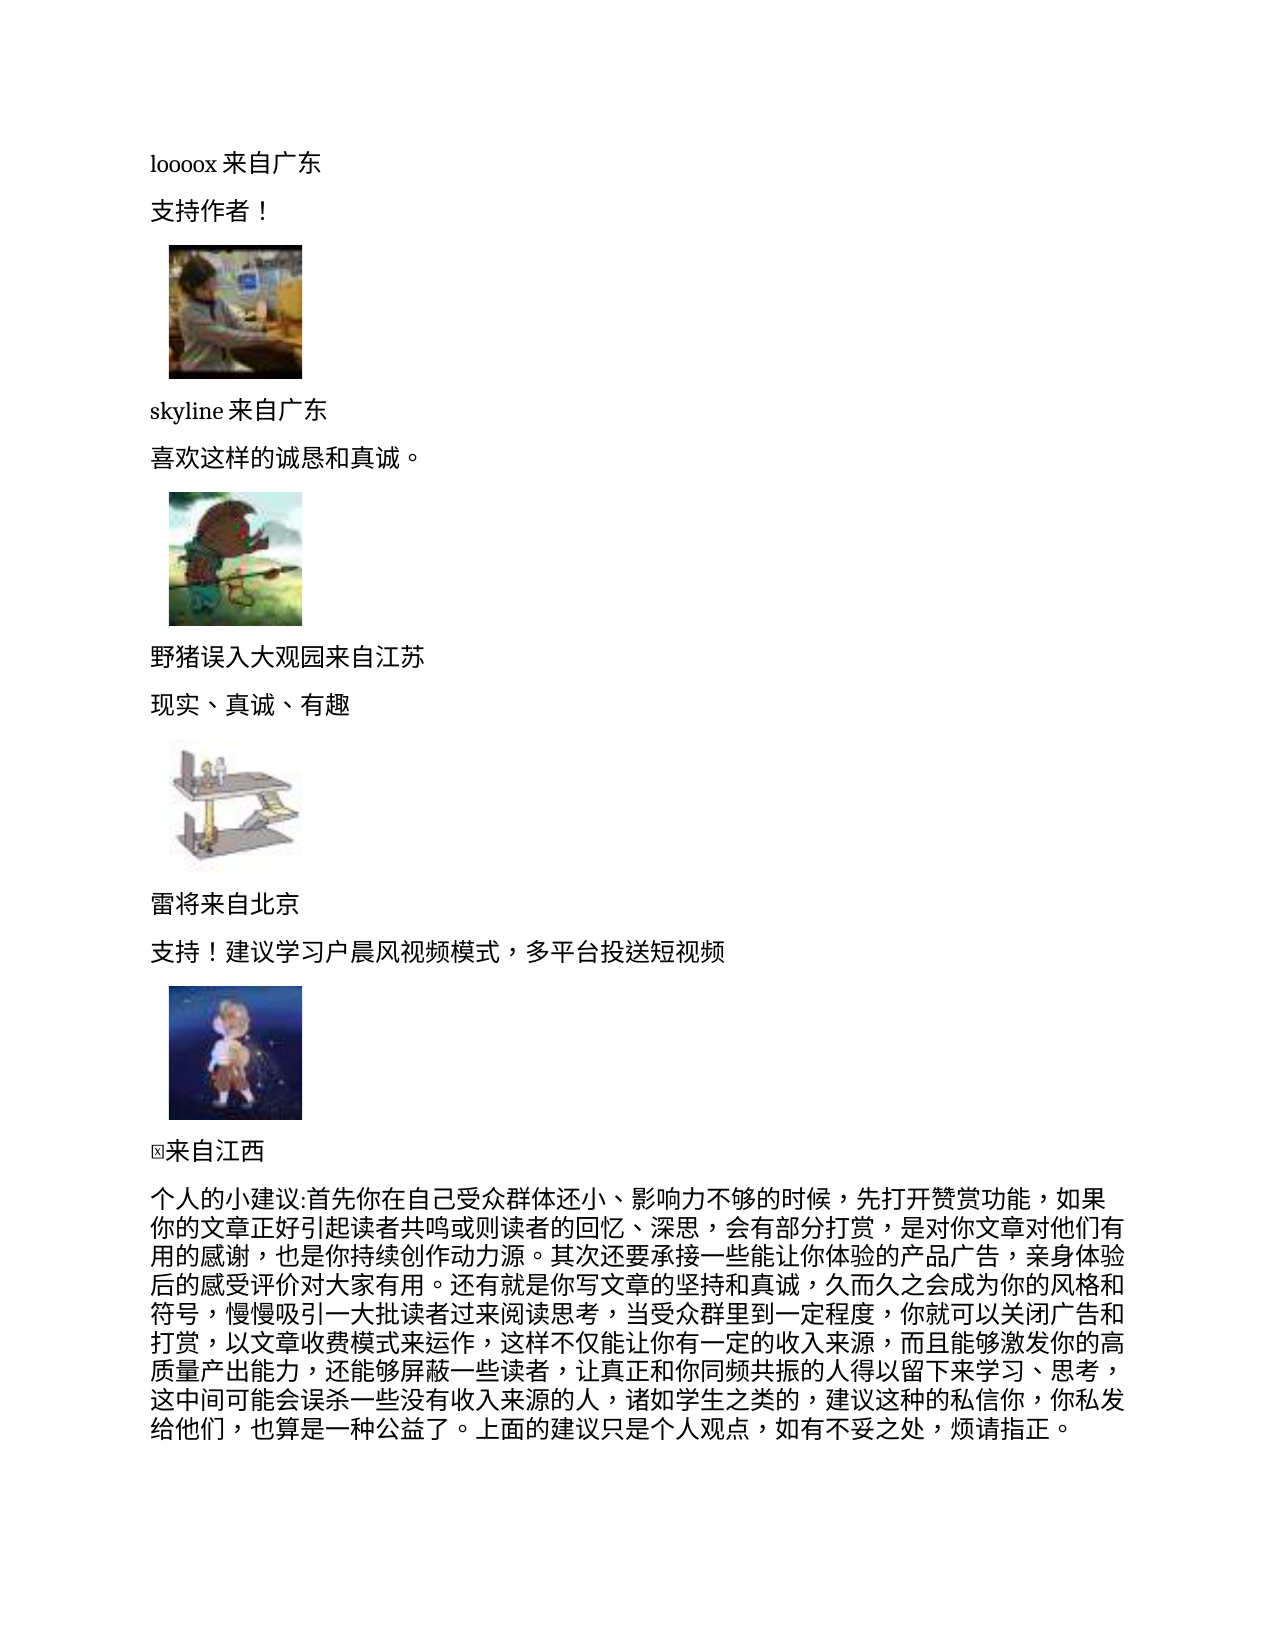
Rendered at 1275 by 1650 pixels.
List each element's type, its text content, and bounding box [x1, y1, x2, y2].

text 个人的小建议:首先你在自己受众群体还小、影响力不够的时候，先打开赞赏功能，如果你的文章正好引起读者共鸣或则读者的回忆、深思，会有部分打赏，是对你文章对他们有用的感谢，也是你持续创作动力源。其次还要承接一些能让你体验的产品广告，亲身体验后的感受评价对大家有用。还有就是你写文章的坚持和真诚，久而久之会成为你的风格和符号，慢慢吸引一大批读者过来阅读思考，当受众群里到一定程度，你就可以关闭广告和打赏，以文章收费模式来运作，这样不仅能让你有一定的收入来源，而且能够激发你的高质量产出能力，还能够屏蔽一些读者，让真正和你同频共振的人得以留下来学习、思考，这中间可能会误杀一些没有收入来源的人，诸如学生之类的，建议这种的私信你，你私发给他们，也算是一种公益了。上面的建议只是个人观点，如有不妥之处，烦请指正。 [150, 1186, 1125, 1444]
picture [168, 492, 303, 626]
text 支持！建议学习户晨风视频模式，多平台投送短视频 [150, 939, 1125, 967]
text 喜欢这样的诚恳和真诚。 [150, 444, 1125, 473]
picture [168, 245, 303, 379]
text 支持作者！ [150, 197, 1125, 226]
text skyline来自广东 [150, 397, 1125, 426]
text 👀来自江西 [150, 1138, 1125, 1167]
picture [168, 986, 303, 1120]
text 现实、真诚、有趣 [150, 692, 1125, 720]
text loooox来自广东 [150, 150, 1125, 179]
text 雷将来自北京 [150, 891, 1125, 920]
picture [168, 739, 303, 873]
text 野猪误入大观园来自江苏 [150, 644, 1125, 673]
